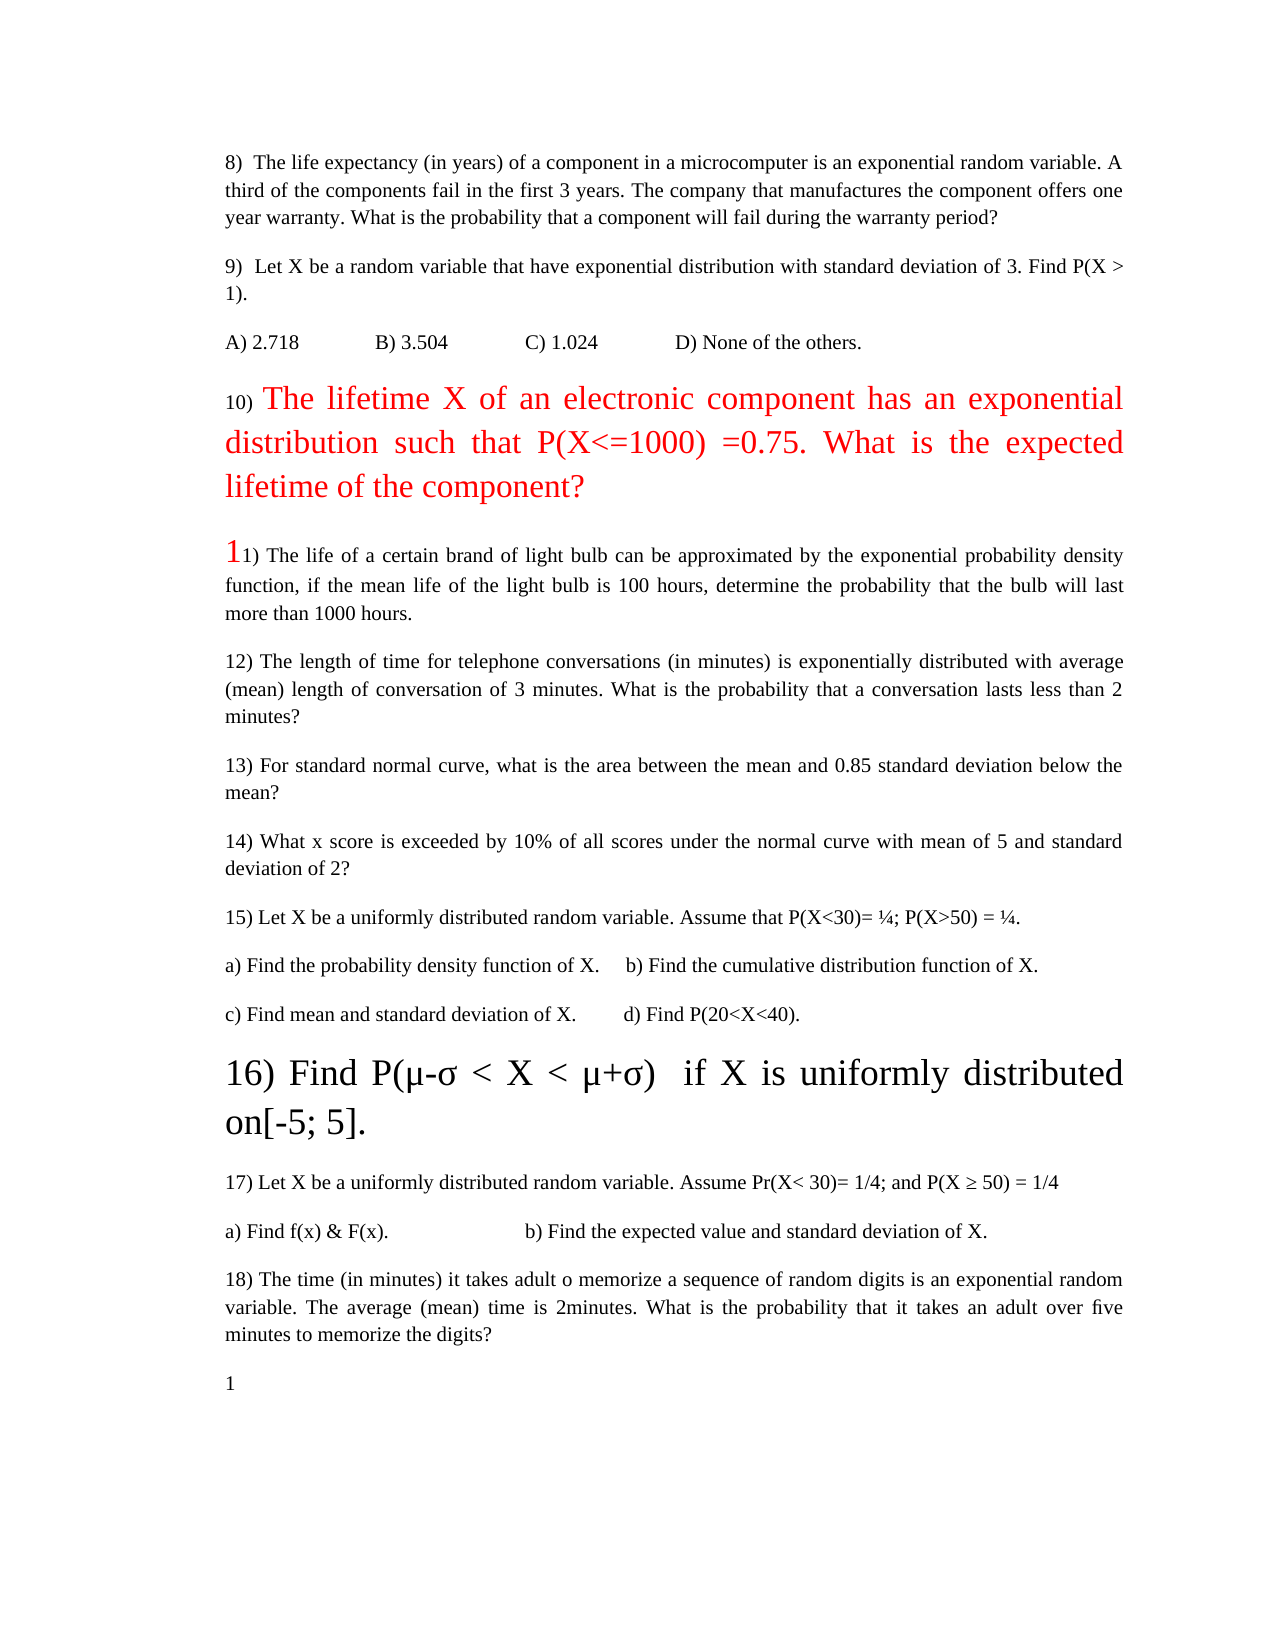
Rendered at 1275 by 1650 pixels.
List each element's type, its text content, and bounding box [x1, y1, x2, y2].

text 1 [225, 1371, 1125, 1395]
text c) Find mean and standard deviation of X. d) Find P(20<X<40). [225, 1002, 1125, 1026]
text a) Find f(x) & F(x). b) Find the expected value and standard deviation of X. [225, 1218, 1125, 1243]
text 17) Let X be a uniformly distributed random variable. Assume Pr(X< 30)= 1/4; and P(X ≥ 50) = 1/4 [225, 1170, 1125, 1194]
text 12) The length of time for telephone conversations (in minutes) is exponentially distributed with average (mean) length of conversation of 3 minutes. What is the probability that a conversation lasts less than 2 minutes? [225, 649, 1125, 728]
text 9) Let X be a random variable that have exponential distribution with standard deviation of 3. Find P(X > 1). [225, 254, 1125, 305]
text a) Find the probability density function of X. b) Find the cumulative distribution function of X. [225, 953, 1125, 977]
text 16) Find P(μ-σ < X < μ+σ) if X is uniformly distributed on[-5; 5]. [225, 1050, 1125, 1143]
text 8) The life expectancy (in years) of a component in a microcomputer is an exponential random variable. A third of the components fail in the first 3 years. The company that manufactures the component offers one year warranty. What is the probability that a component will fail during the warranty period? [225, 150, 1125, 229]
text 18) The time (in minutes) it takes adult o memorize a sequence of random digits is an exponential random variable. The average (mean) time is 2minutes. What is the probability that it takes an adult over ﬁve minutes to memorize the digits? [225, 1267, 1125, 1346]
text 10) The lifetime X of an electronic component has an exponential distribution such that P(X<=1000) =0.75. What is the expected lifetime of the component? [225, 378, 1125, 504]
text 13) For standard normal curve, what is the area between the mean and 0.85 standard deviation below the mean? [225, 753, 1125, 804]
text 14) What x score is exceeded by 10% of all scores under the normal curve with mean of 5 and standard deviation of 2? [225, 829, 1125, 880]
text 11) The life of a certain brand of light bulb can be approximated by the exponential probability density function, if the mean life of the light bulb is 100 hours, determine the probability that the bulb will last more than 1000 hours. [225, 531, 1125, 625]
text 15) Let X be a uniformly distributed random variable. Assume that P(X<30)= ¼; P(X>50) = ¼. [225, 905, 1125, 929]
text A) 2.718 B) 3.504 C) 1.024 D) None of the others. [225, 330, 1125, 354]
